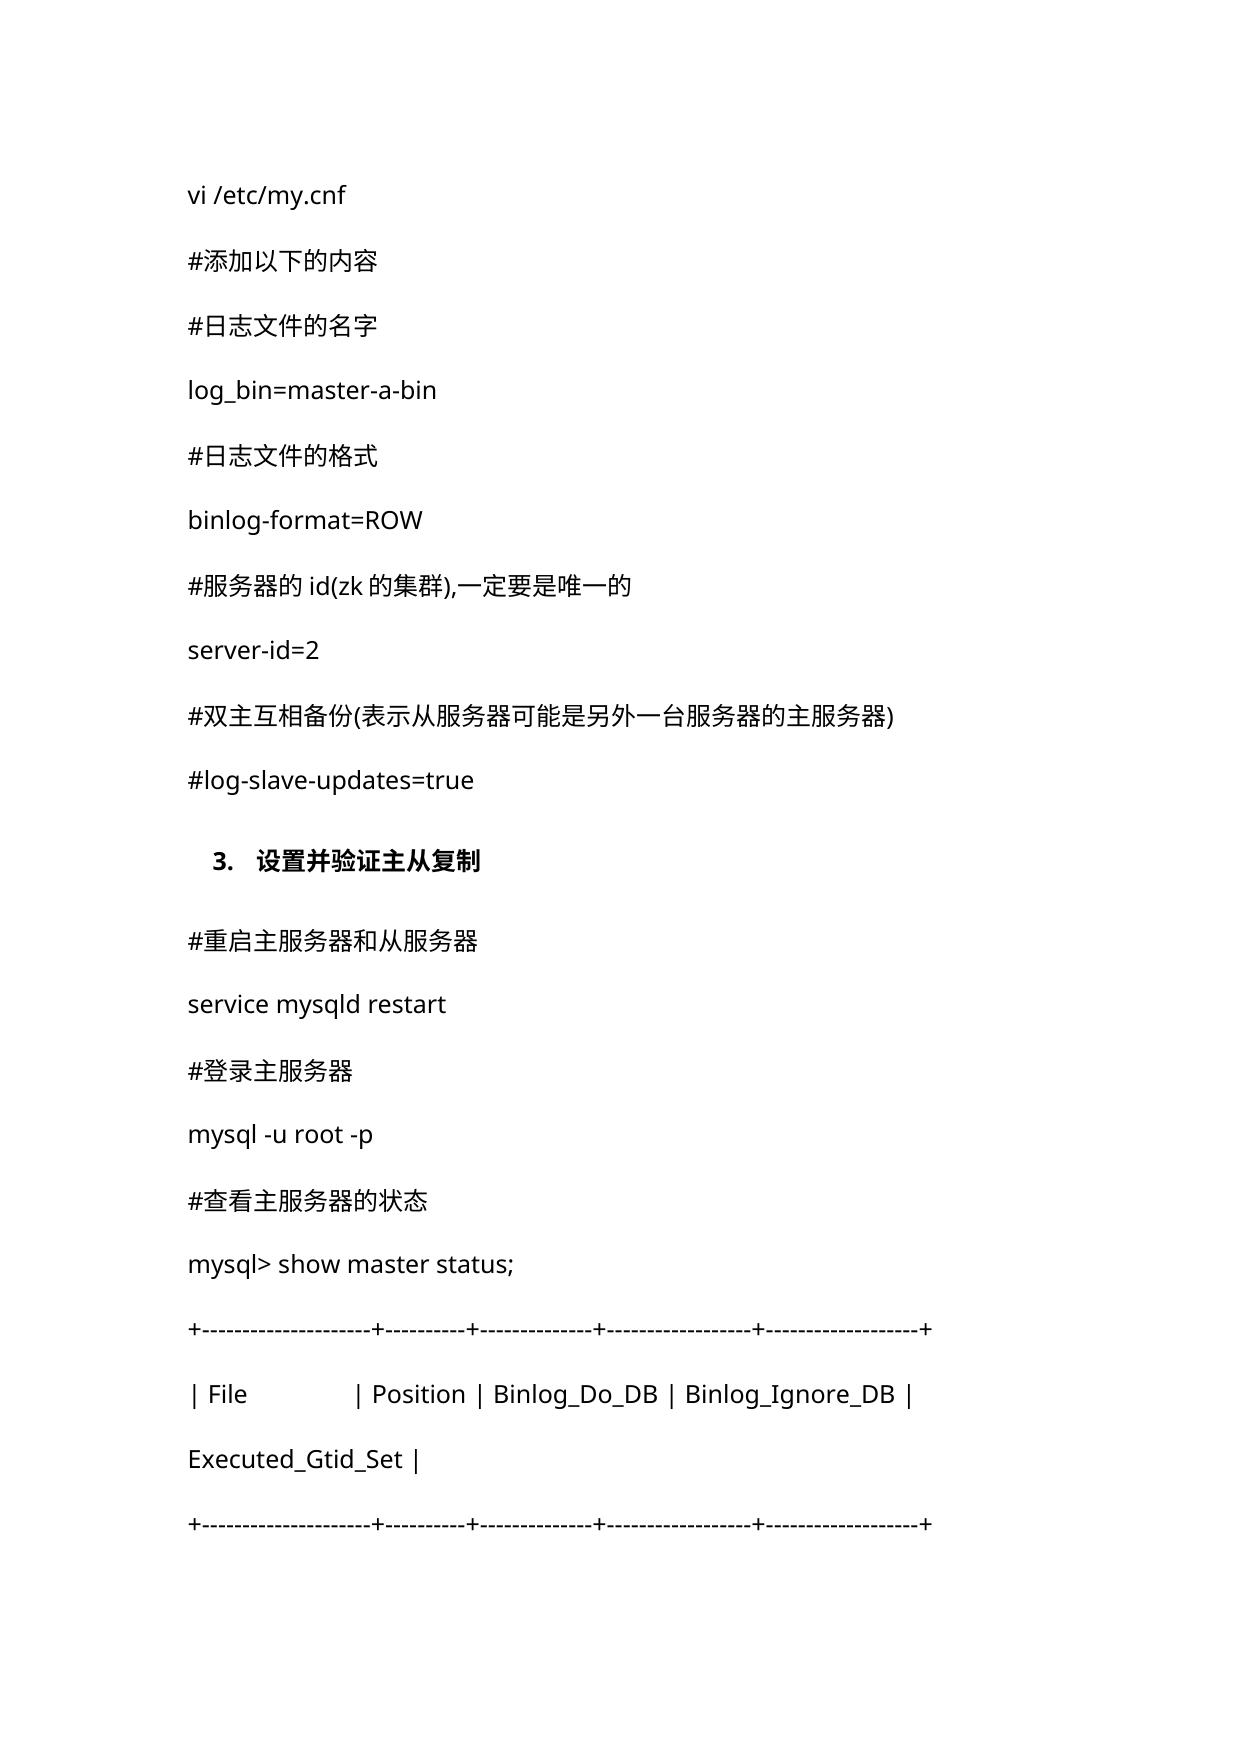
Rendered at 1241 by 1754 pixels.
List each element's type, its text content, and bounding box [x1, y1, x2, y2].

text #重启主服务器和从服务器 [187, 907, 1053, 972]
text service mysqld restart [187, 972, 1053, 1037]
text #日志文件的格式 [187, 422, 1053, 487]
text #双主互相备份(表示从服务器可能是另外一台服务器的主服务器) [187, 682, 1053, 747]
subtitle 设置并验证主从复制 [212, 841, 1028, 877]
text binlog-format=ROW [187, 487, 1053, 552]
text #日志文件的名字 [187, 292, 1053, 357]
text #登录主服务器 [187, 1037, 1053, 1102]
text | File | Position | Binlog_Do_DB | Binlog_Ignore_DB | Executed_Gtid_Set | [187, 1362, 1053, 1492]
text mysql -u root -p [187, 1102, 1053, 1167]
text #查看主服务器的状态 [187, 1167, 1053, 1232]
text #添加以下的内容 [187, 227, 1053, 292]
text #log-slave-updates=true [187, 747, 1053, 812]
text #服务器的id(zk的集群),一定要是唯一的 [187, 552, 1053, 617]
text vi /etc/my.cnf [187, 162, 1053, 227]
text +---------------------+----------+--------------+------------------+-------------------+ [187, 1297, 1053, 1362]
text mysql> show master status; [187, 1232, 1053, 1297]
text server-id=2 [187, 617, 1053, 682]
text log_bin=master-a-bin [187, 357, 1053, 422]
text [187, 1492, 1053, 1557]
